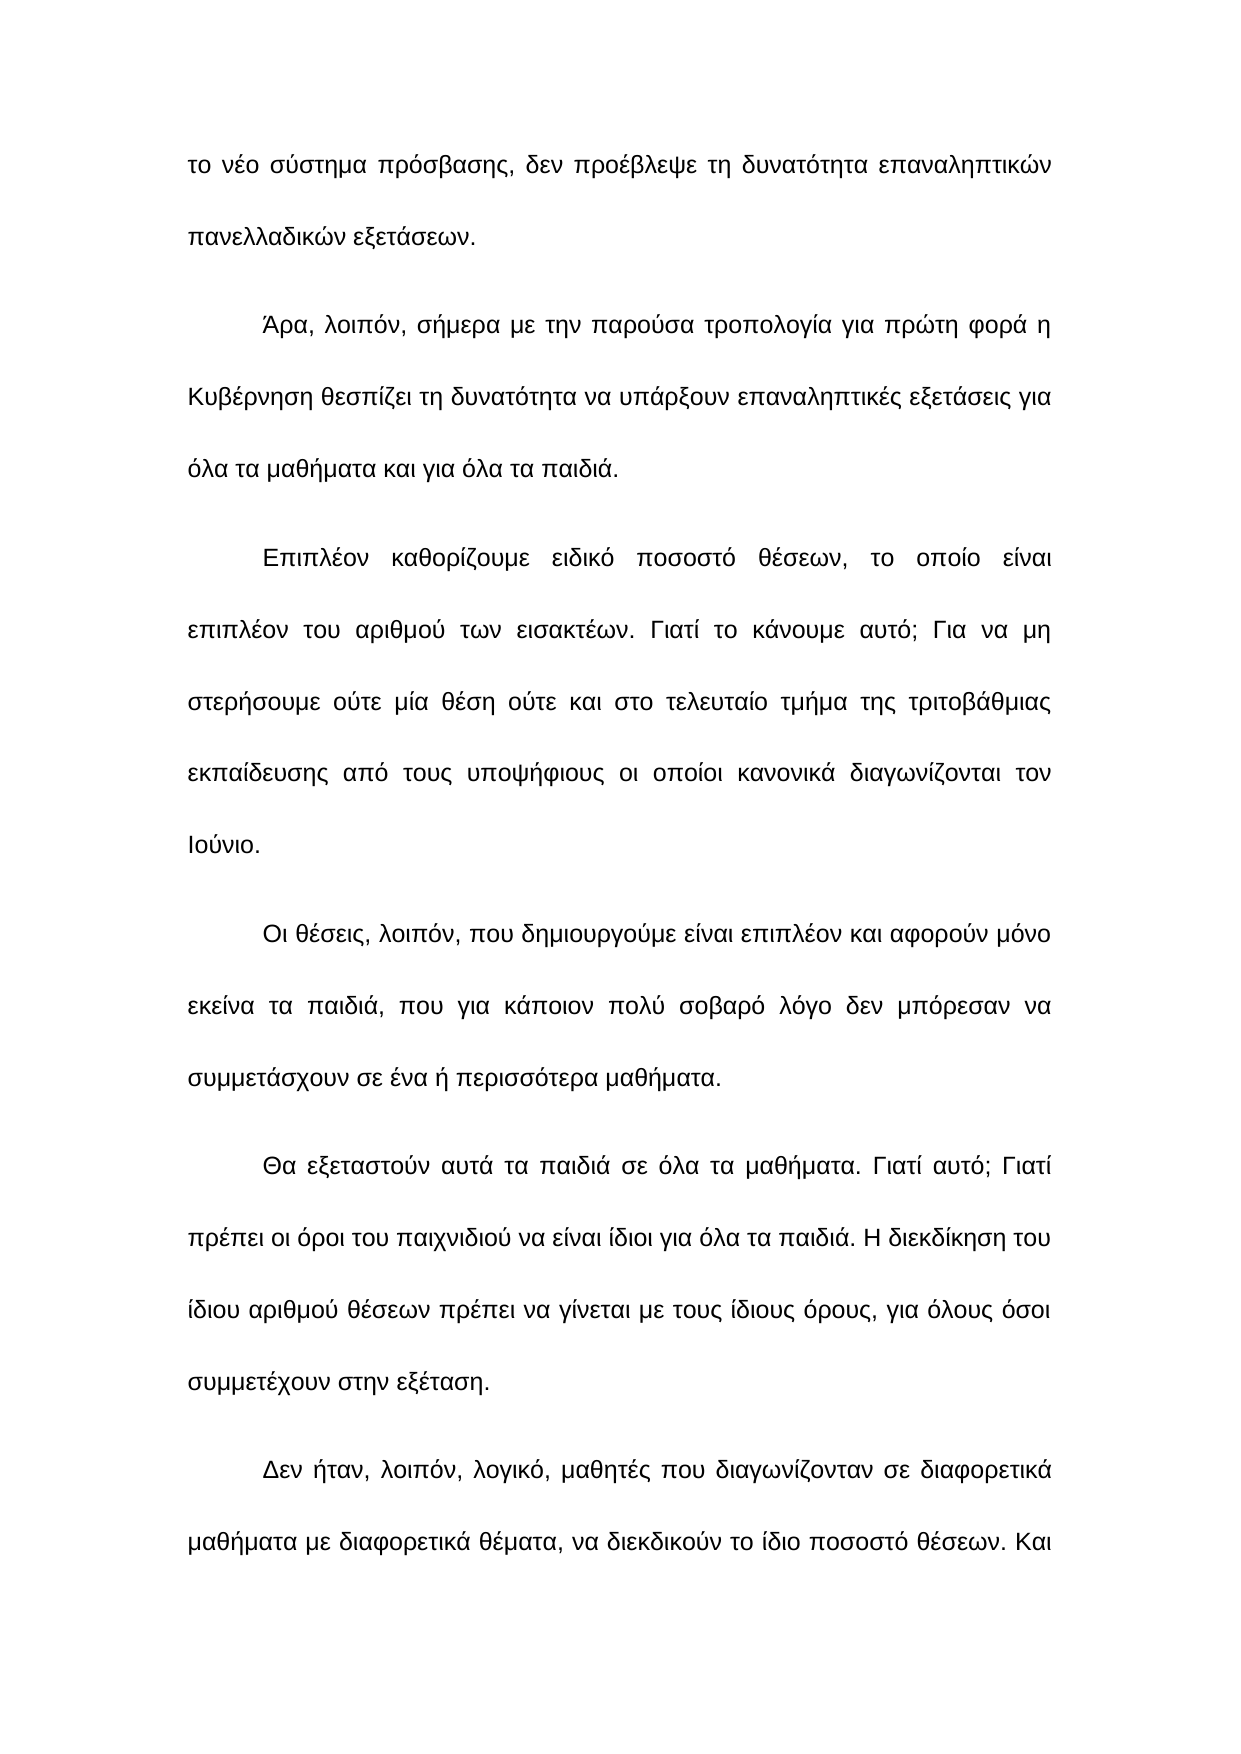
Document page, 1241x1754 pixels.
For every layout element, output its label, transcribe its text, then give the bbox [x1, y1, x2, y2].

text Επιπλέον καθορίζουμε ειδικό ποσοστό θέσεων, το οποίο είναι επιπλέον του αριθμού των εισακτέων. Γιατί το κάνουμε αυτό; Για να μη στερήσουμε ούτε μία θέση ούτε και στο τελευταίο τμήμα της τριτοβάθμιας εκπαίδευσης από τους υποψήφιους οι οποίοι κανονικά διαγωνίζονται τον Ιούνιο. [187, 543, 1053, 859]
text Άρα, λοιπόν, σήμερα με την παρούσα τροπολογία για πρώτη φορά η Κυβέρνηση θεσπίζει τη δυνατότητα να υπάρξουν επαναληπτικές εξετάσεις για όλα τα μαθήματα και για όλα τα παιδιά. [187, 310, 1053, 483]
text Θα εξεταστούν αυτά τα παιδιά σε όλα τα μαθήματα. Γιατί αυτό; Γιατί πρέπει οι όροι του παιχνιδιού να είναι ίδιοι για όλα τα παιδιά. Η διεκδίκηση του ίδιου αριθμού θέσεων πρέπει να γίνεται με τους ίδιους όρους, για όλους όσοι συμμετέχουν στην εξέταση. [187, 1151, 1053, 1395]
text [187, 1455, 1053, 1556]
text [187, 150, 1053, 251]
text Οι θέσεις, λοιπόν, που δημιουργούμε είναι επιπλέον και αφορούν μόνο εκείνα τα παιδιά, που για κάποιον πολύ σοβαρό λόγο δεν μπόρεσαν να συμμετάσχουν σε ένα ή περισσότερα μαθήματα. [187, 919, 1053, 1091]
